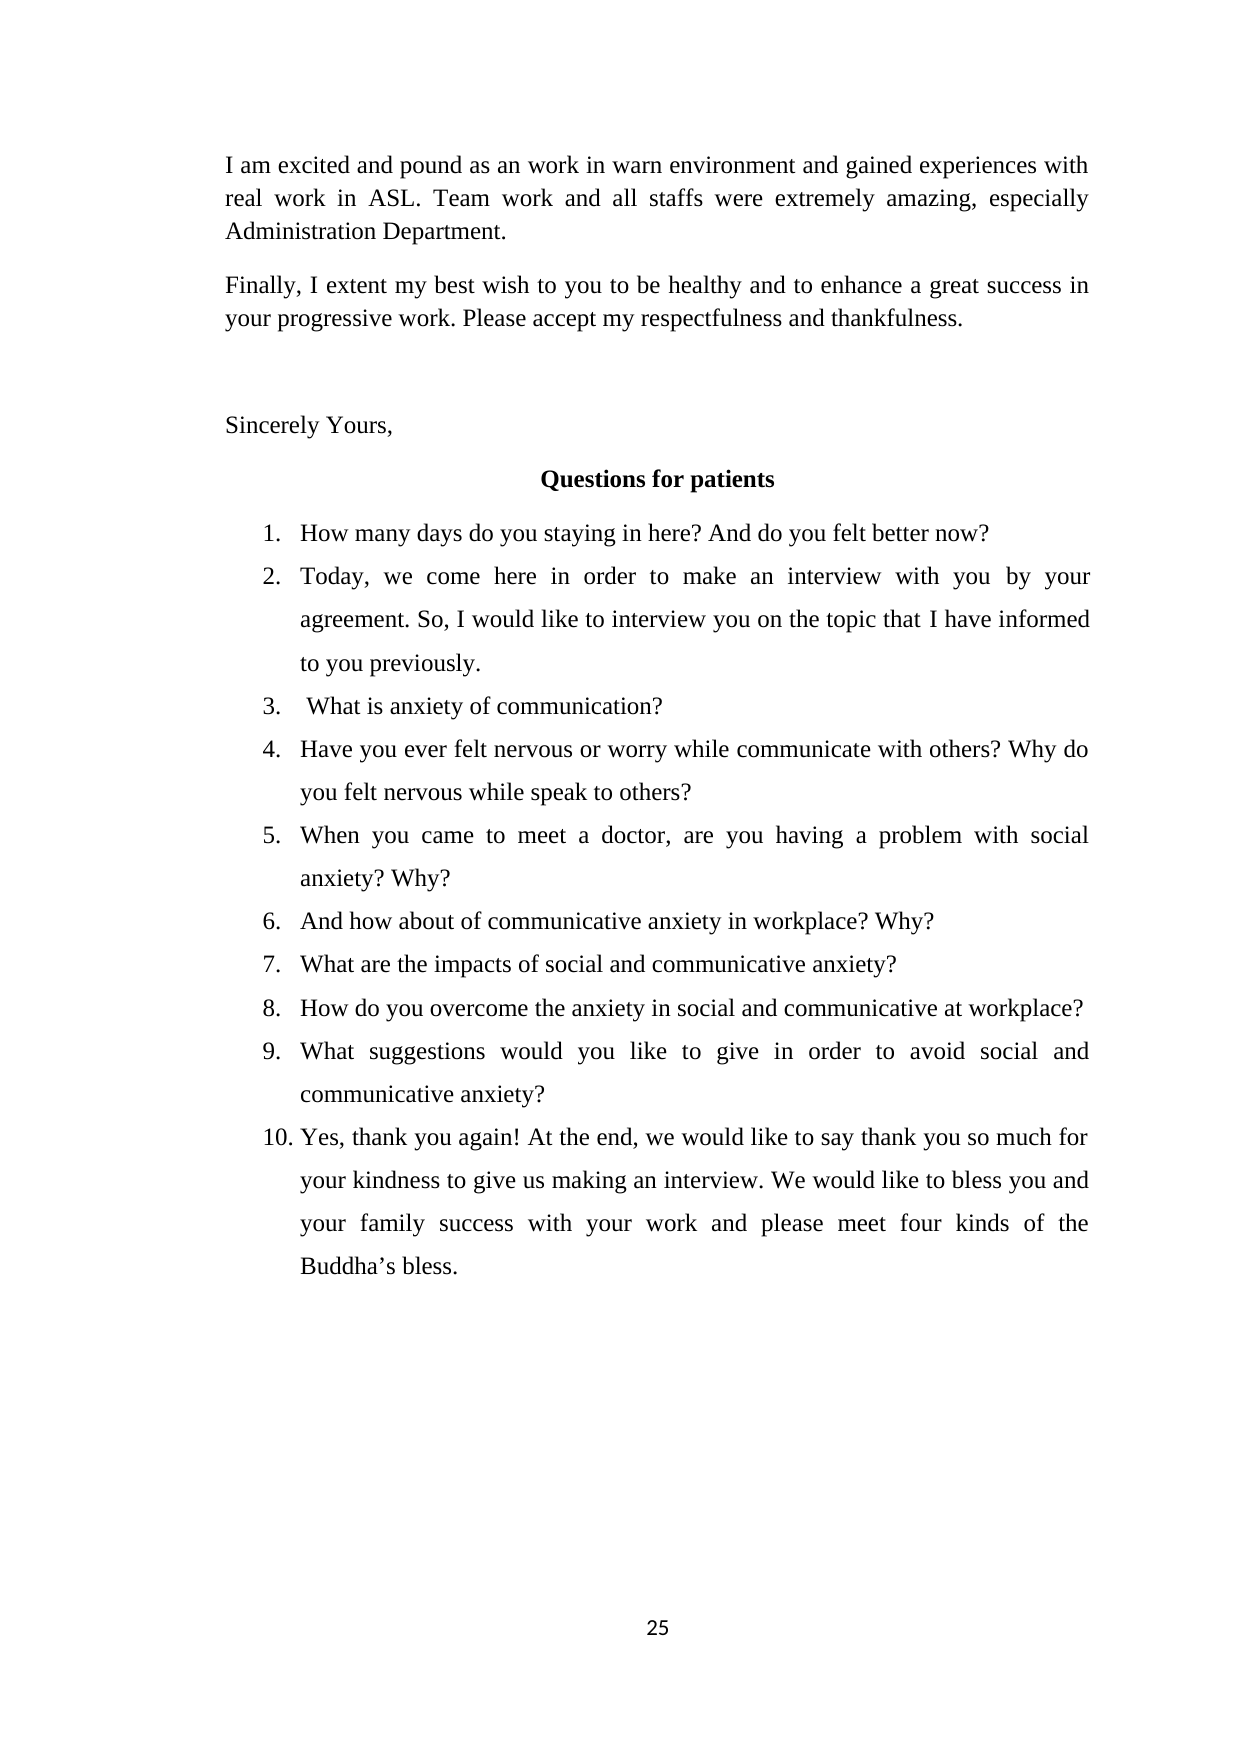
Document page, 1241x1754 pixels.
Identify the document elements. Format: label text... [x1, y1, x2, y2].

list What are the impacts of social and communicative anxiety? [262, 949, 1090, 978]
list Today, we come here in order to make an interview with you by your agreement. So, I would like to interview you on the topic that I have informed to you previously. [262, 561, 1090, 676]
text Finally, I extent my best wish to you to be healthy and to enhance a great success in your progressive work. Please accept my respectfulness and thankfulness. [225, 270, 1090, 332]
list What is anxiety of communication? [262, 691, 1090, 719]
text Questions for patients [225, 464, 1090, 493]
list What suggestions would you like to give in order to avoid social and communicative anxiety? [262, 1036, 1090, 1108]
list How do you overcome the anxiety in social and communicative at workplace? [262, 993, 1090, 1021]
list When you came to meet a doctor, are you having a problem with social anxiety? Why? [262, 820, 1090, 892]
list Yes, thank you again! At the end, we would like to say thank you so much for your kindness to give us making an interview. We would like to bless you and your family success with your work and please meet four kinds of the Buddha’s bless. [262, 1122, 1090, 1280]
list Have you ever felt nervous or worry while communicate with others? Why do you felt nervous while speak to others? [262, 734, 1090, 806]
text Sincerely Yours, [225, 411, 1090, 439]
list How many days do you staying in here? And do you felt better now? [262, 518, 1090, 547]
list And how about of communicative anxiety in workplace? Why? [262, 906, 1090, 935]
text I am excited and pound as an work in warn environment and gained experiences with real work in ASL. Team work and all staffs were extremely amazing, especially Administration Department. [225, 150, 1090, 245]
